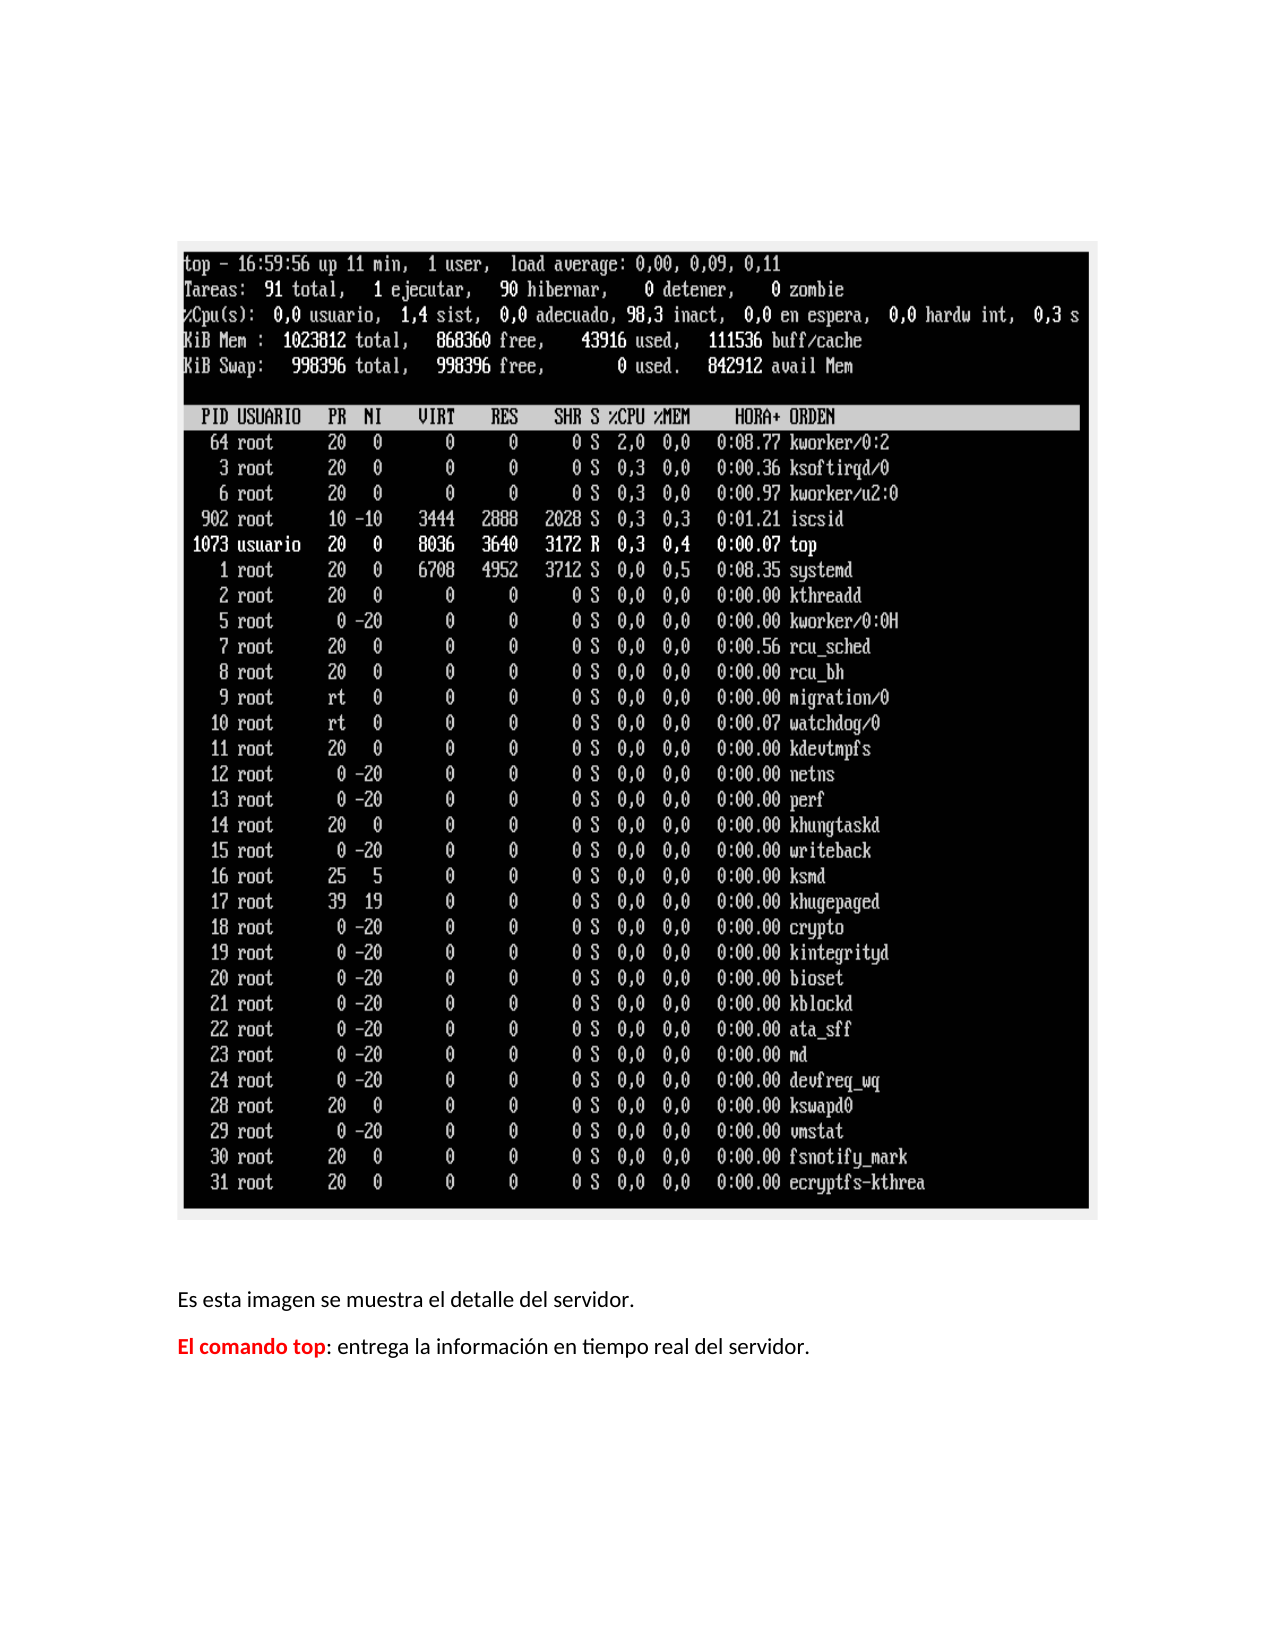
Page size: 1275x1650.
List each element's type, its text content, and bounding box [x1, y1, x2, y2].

text Es esta imagen se muestra el detalle del servidor. [177, 1285, 1098, 1313]
text El comando top: entrega la información en tiempo real del servidor. [177, 1332, 1098, 1360]
picture [177, 241, 1098, 1220]
